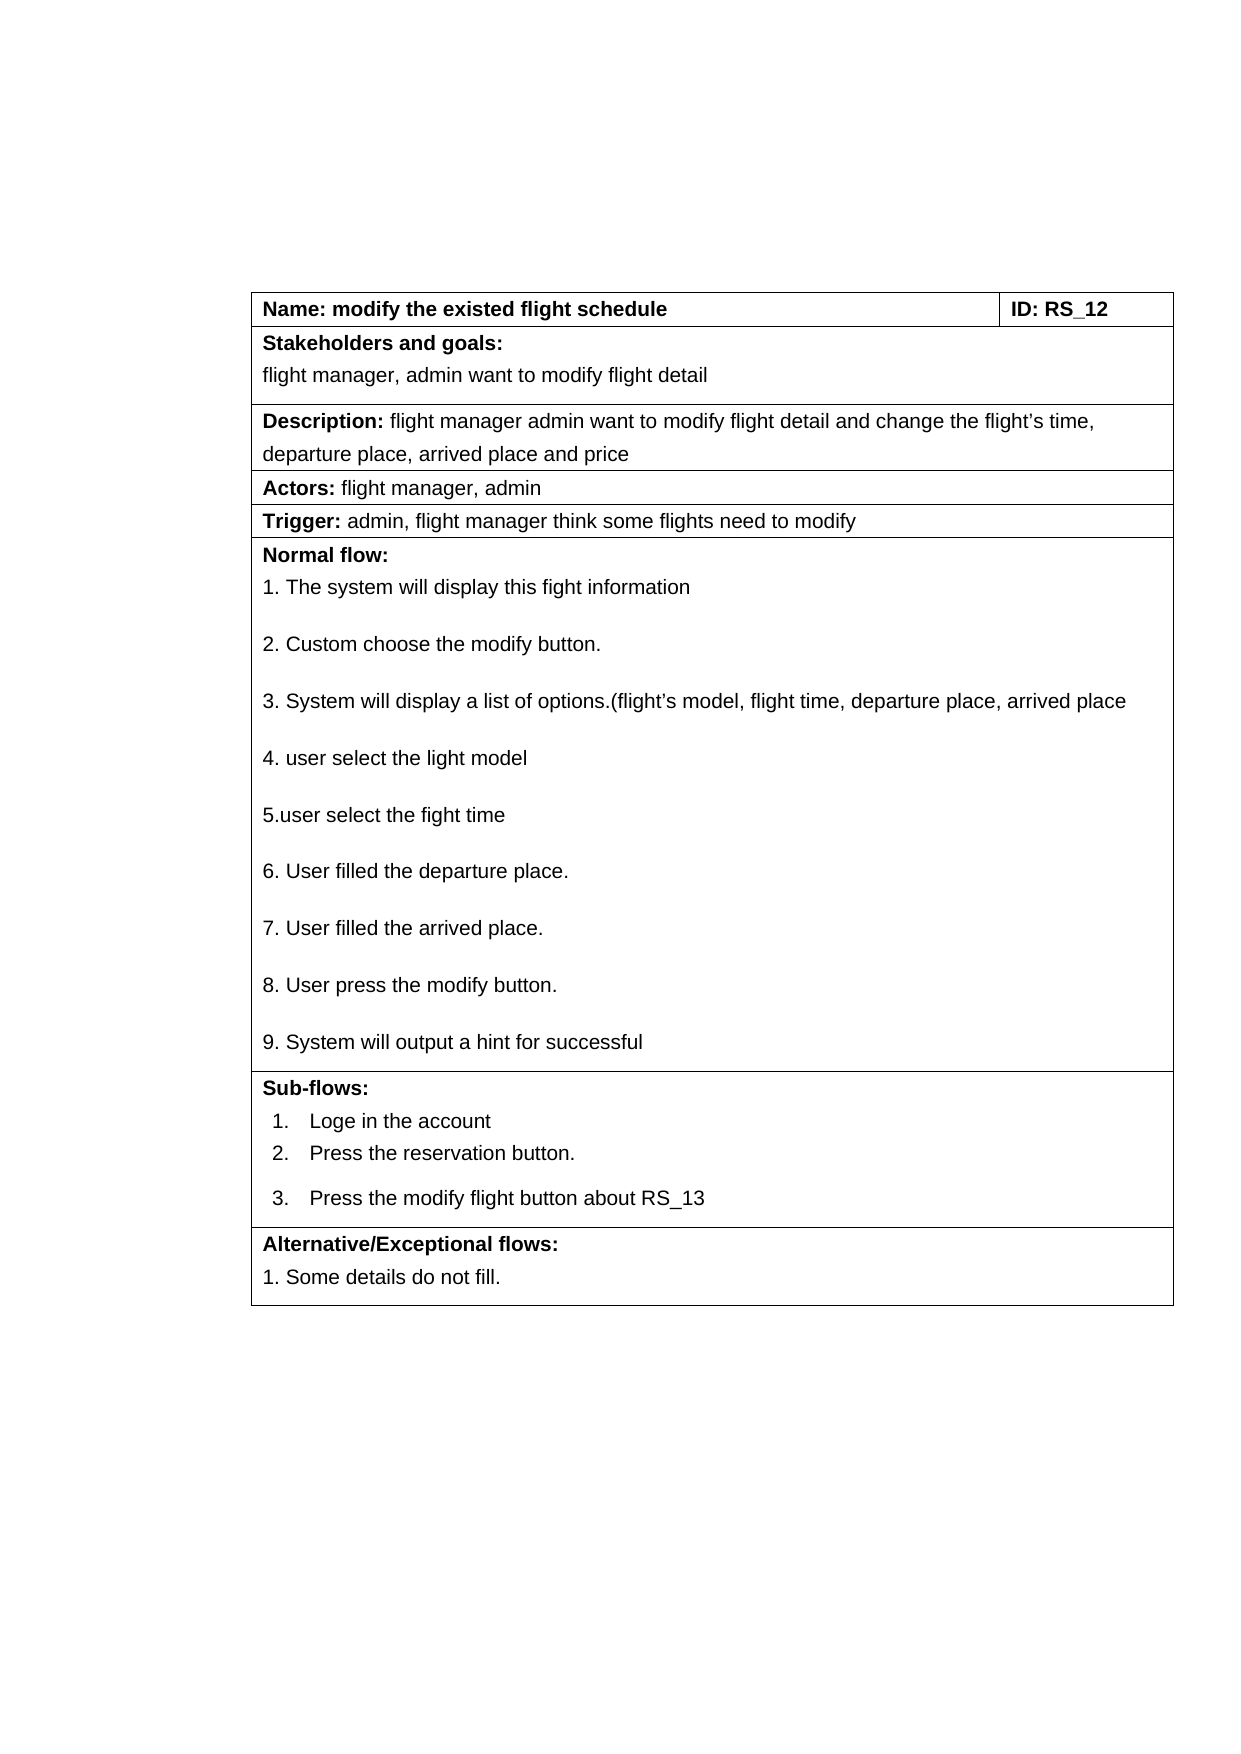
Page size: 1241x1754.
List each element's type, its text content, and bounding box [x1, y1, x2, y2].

table_cell Actors: flight manager, admin [252, 471, 1173, 504]
table_cell Sub-flows: Loge in the account Press the reservation button. Press the modify flight button about RS_13 [252, 1072, 1173, 1227]
table_cell Normal flow: 1. The system will display this fight information 2. Custom choose the modify button. 3. System will display a list of options.(flight’s model, flight time, departure place, arrived place 4. user select the light model 5.user select the fight time 6. User filled the departure place. 7. User filled the arrived place. 8. User press the modify button. 9. System will output a hint for successful [252, 538, 1173, 1071]
table_cell Trigger: admin, flight manager think some flights need to modify [252, 505, 1173, 537]
table_cell Description: flight manager admin want to modify flight detail and change the flight’s time, departure place, arrived place and price [252, 405, 1173, 470]
table_header ID: RS_12 [1000, 293, 1173, 326]
table_cell Alternative/Exceptional flows: 1. Some details do not fill. [252, 1228, 1173, 1305]
table_cell Stakeholders and goals: flight manager, admin want to modify flight detail [252, 327, 1173, 404]
table_header Name: modify the existed flight schedule [252, 293, 999, 326]
